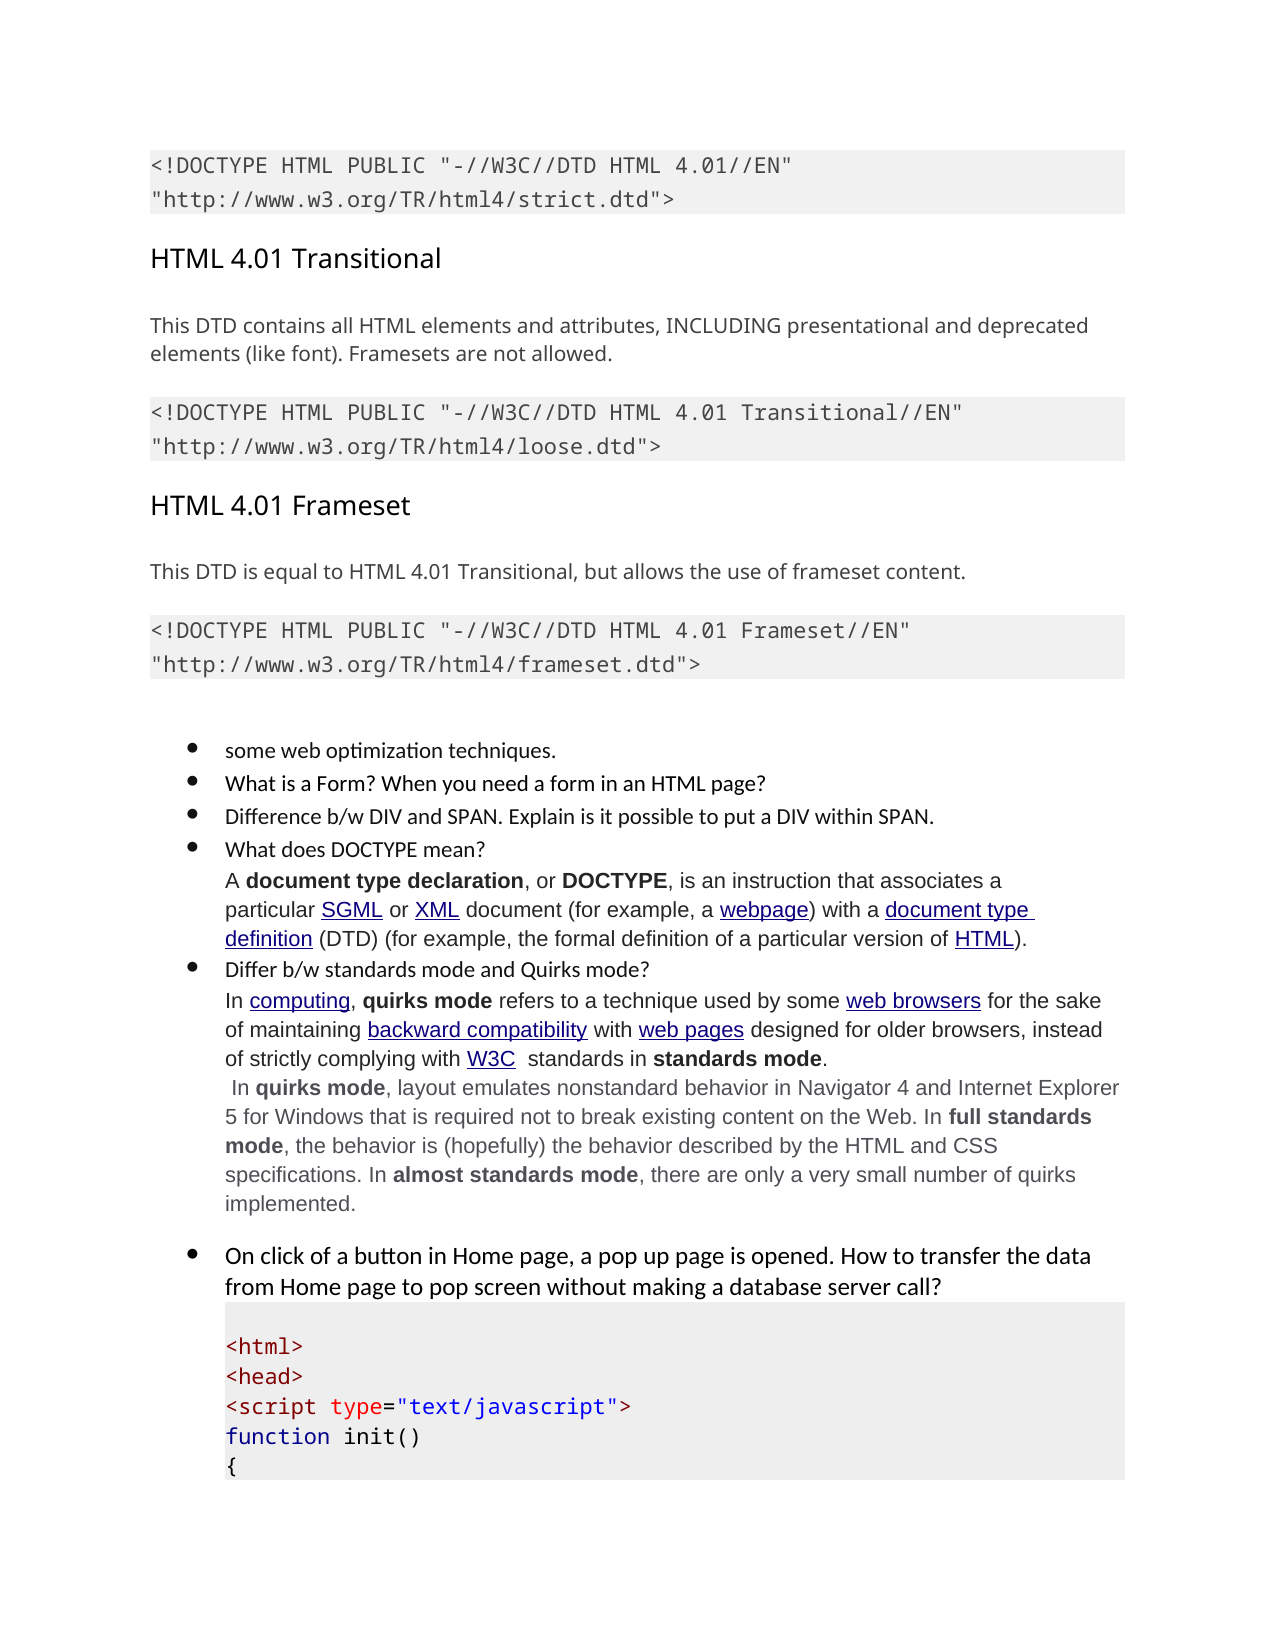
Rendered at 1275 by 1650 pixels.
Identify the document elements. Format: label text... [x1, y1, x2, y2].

subtitle HTML 4.01 Transitional [150, 239, 1125, 276]
list On click of a button in Home page, a pop up page is opened. How to transfer the data from Home page to pop screen without making a database server call? [187, 1240, 1125, 1302]
list Differ b/w standards mode and Quirks mode? [187, 955, 1125, 984]
list Difference b/w DIV and SPAN. Explain is it possible to put a DIV within SPAN. [187, 802, 1125, 831]
subtitle HTML 4.01 Frameset [150, 486, 1125, 523]
text This DTD is equal to HTML 4.01 Transitional, but allows the use of frameset content. [150, 557, 1125, 586]
list A document type declaration, or DOCTYPE, is an instruction that associates a particular SGML or XML document (for example, a webpage) with a document type definition (DTD) (for example, the formal definition of a particular version of HTML). [225, 868, 1125, 951]
list { [225, 1451, 1125, 1480]
list What is a Form? When you need a form in an HTML page? [187, 769, 1125, 798]
text <!DOCTYPE HTML PUBLIC "-//W3C//DTD HTML 4.01//EN" "http://www.w3.org/TR/html4/strict.dtd"> [150, 150, 1125, 214]
text This DTD contains all HTML elements and attributes, INCLUDING presentational and deprecated elements (like font). Framesets are not allowed. [150, 311, 1125, 368]
list In quirks mode, layout emulates nonstandard behavior in Navigator 4 and Internet Explorer 5 for Windows that is required not to break existing content on the Web. In full standards mode, the behavior is (hopefully) the behavior described by the HTML and CSS specifications. In almost standards mode, there are only a very small number of quirks implemented. [225, 1075, 1125, 1216]
list <html> [225, 1331, 1125, 1361]
list <head> [225, 1361, 1125, 1391]
text <!DOCTYPE HTML PUBLIC "-//W3C//DTD HTML 4.01 Frameset//EN" "http://www.w3.org/TR/html4/frameset.dtd"> [150, 615, 1125, 679]
text <!DOCTYPE HTML PUBLIC "-//W3C//DTD HTML 4.01 Transitional//EN" "http://www.w3.org/TR/html4/loose.dtd"> [150, 397, 1125, 461]
list function init() [225, 1421, 1125, 1451]
list In computing, quirks mode refers to a technique used by some web browsers for the sake of maintaining backward compatibility with web pages designed for older browsers, instead of strictly complying with W3C standards in standards mode. [225, 988, 1125, 1071]
list some web optimization techniques. [187, 736, 1125, 765]
list <script type="text/javascript"> [225, 1391, 1125, 1421]
list What does DOCTYPE mean? [187, 835, 1125, 864]
